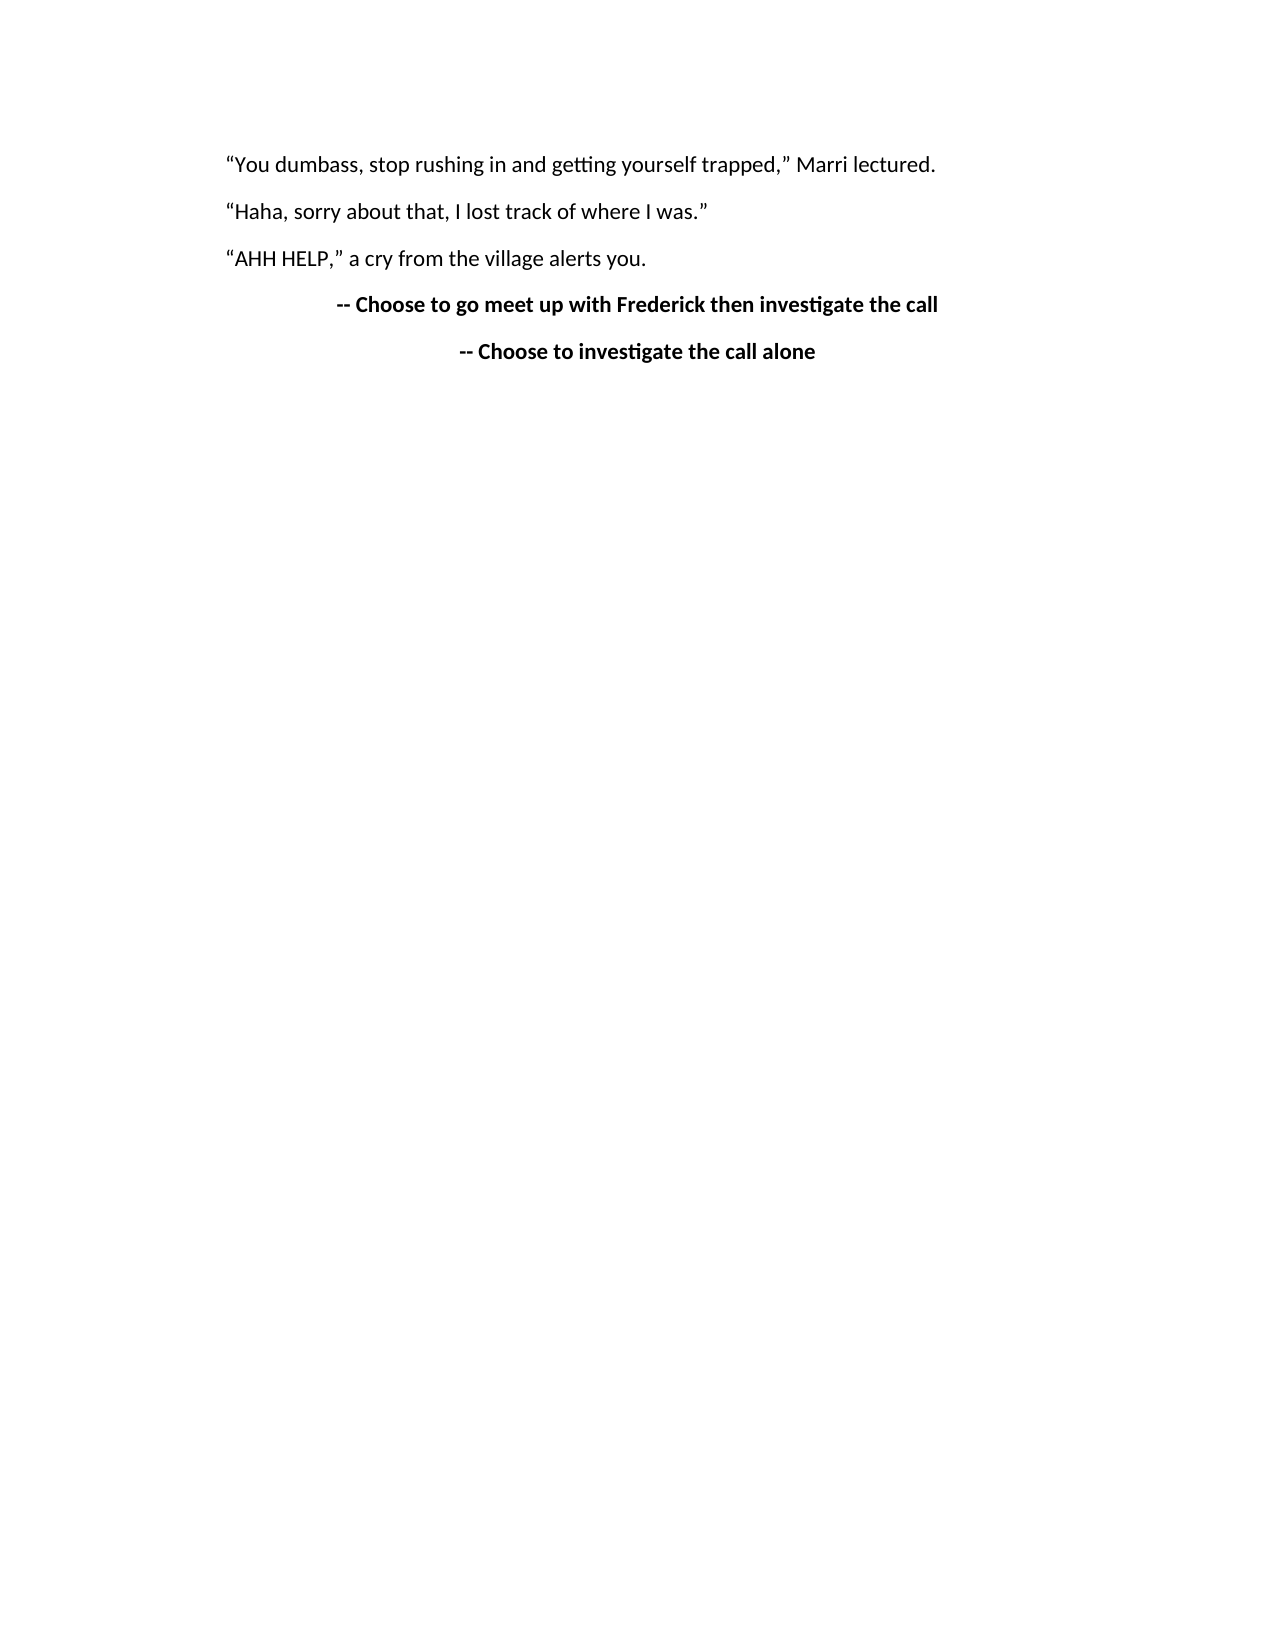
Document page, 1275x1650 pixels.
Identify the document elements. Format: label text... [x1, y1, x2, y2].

text -- Choose to go meet up with Frederick then investigate the call [150, 291, 1125, 319]
text “You dumbass, stop rushing in and getting yourself trapped,” Marri lectured. [150, 150, 1125, 178]
text -- Choose to investigate the call alone [150, 337, 1125, 366]
text “AHH HELP,” a cry from the village alerts you. [150, 244, 1125, 272]
text “Haha, sorry about that, I lost track of where I was.” [150, 197, 1125, 225]
